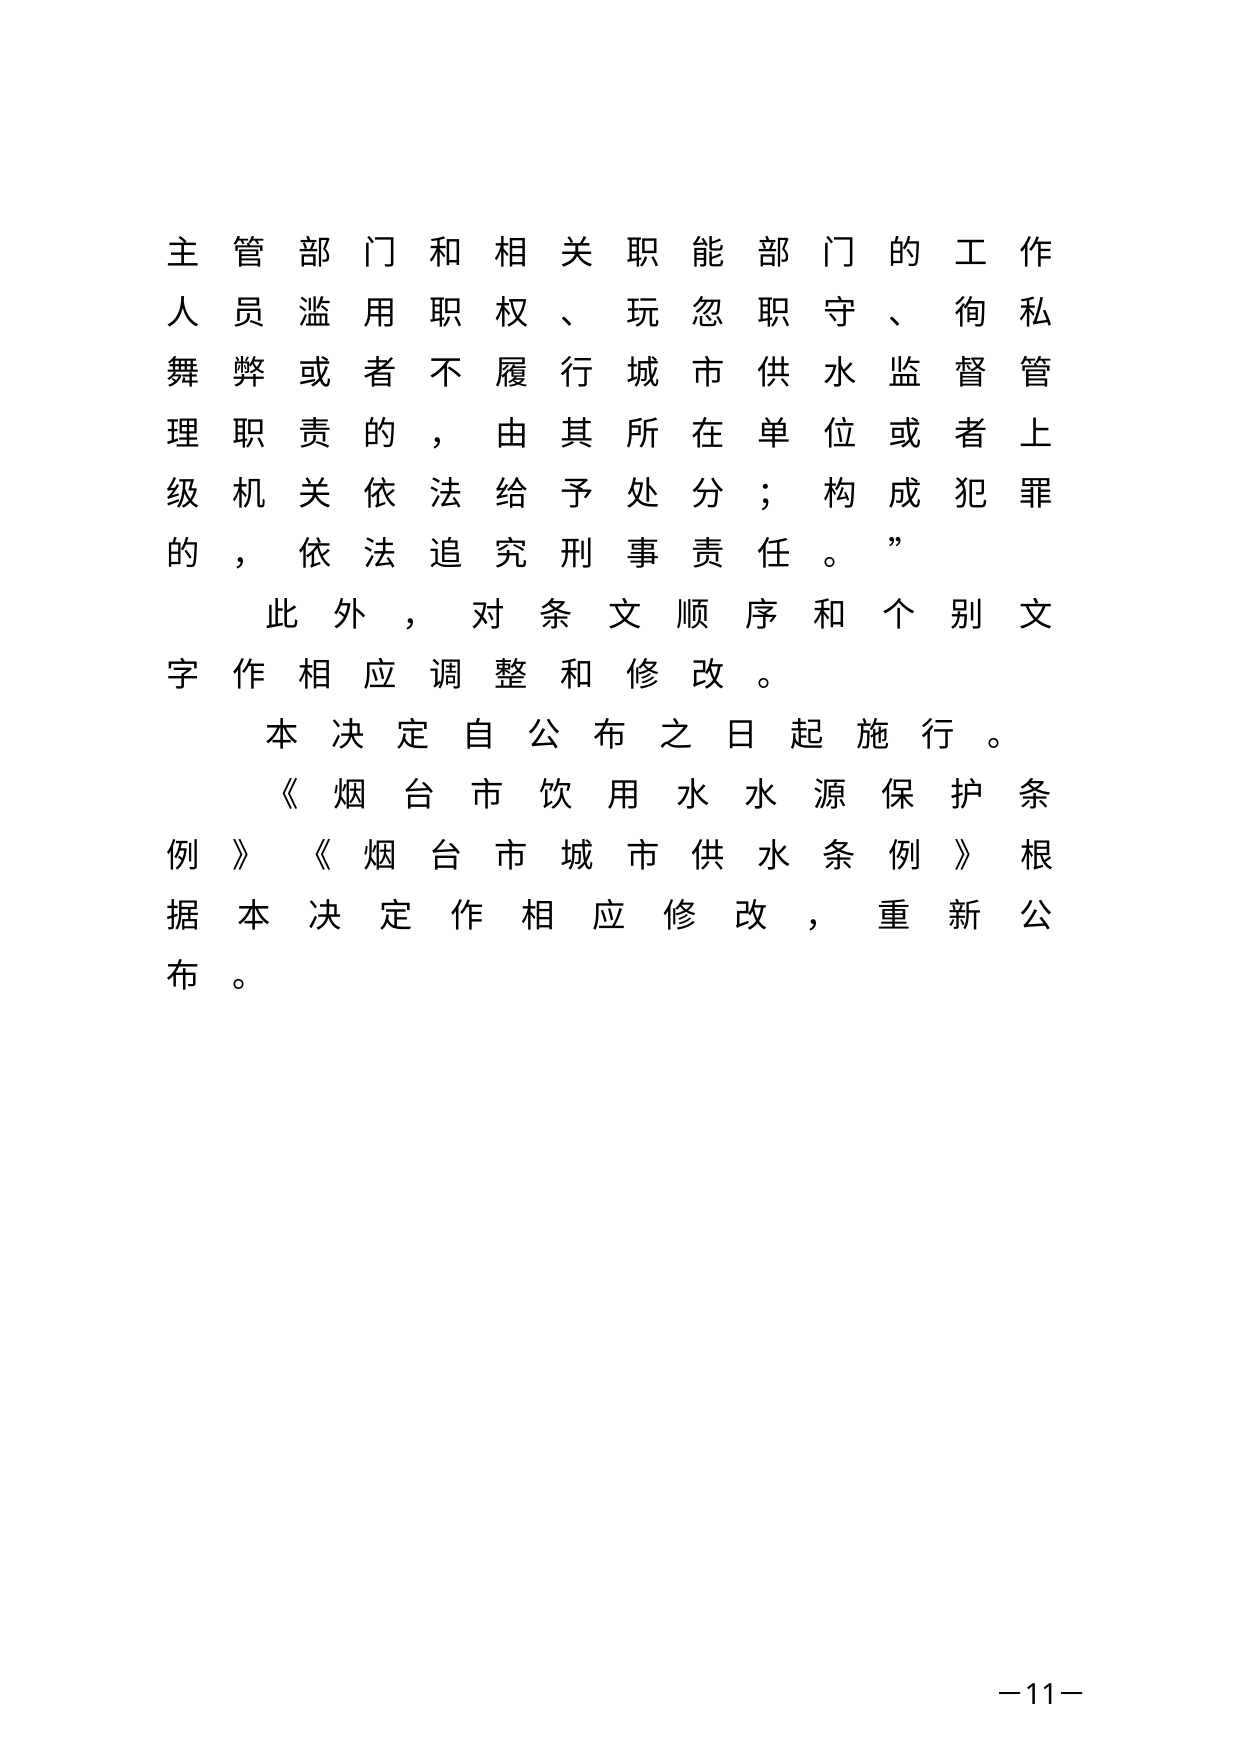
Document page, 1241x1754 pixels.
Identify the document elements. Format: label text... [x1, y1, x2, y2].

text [167, 219, 1085, 581]
text 此外，对条文顺序和个别文字作相应调整和修改。 [167, 581, 1085, 702]
text 《烟台市饮用水水源保护条例》《烟台市城市供水条例》根据本决定作相应修改，重新公布。 [167, 762, 1085, 1003]
text 本决定自公布之日起施行。 [167, 702, 1085, 762]
